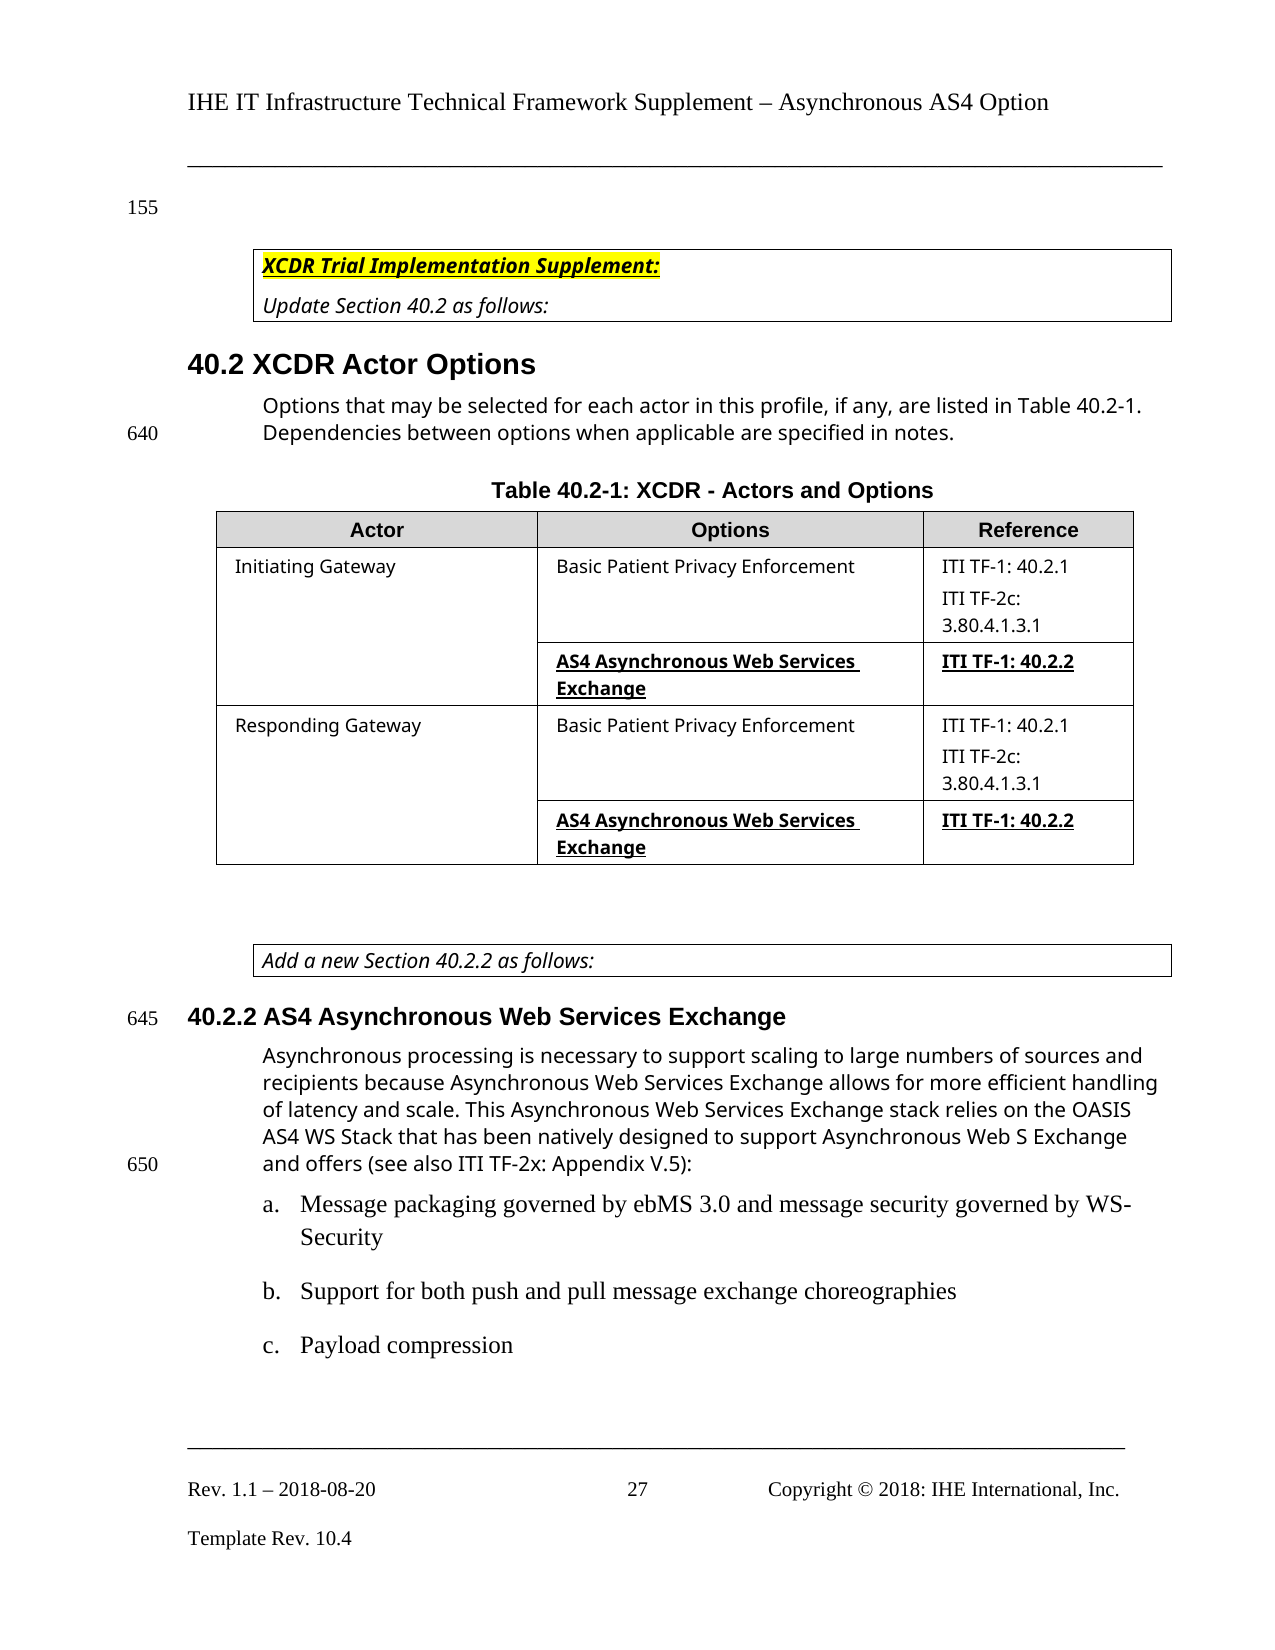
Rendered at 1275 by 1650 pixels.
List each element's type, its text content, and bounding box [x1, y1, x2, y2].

title Table 40.2-1: XCDR - Actors and Options [262, 477, 1162, 504]
table_cell ITI TF-1: 40.2.2 [924, 801, 1133, 864]
table_cell Basic Patient Privacy Enforcement [538, 706, 923, 800]
table_cell Initiating Gateway [217, 548, 537, 705]
list Message packaging governed by ebMS 3.0 and message security governed by WS-Security [262, 1189, 1162, 1251]
text Asynchronous processing is necessary to support scaling to large numbers of sources and recipients because Asynchronous Web Services Exchange allows for more efficient handling of latency and scale. This Asynchronous Web Services Exchange stack relies on the OASIS AS4 WS Stack that has been natively designed to support Asynchronous Web S Exchange and offers (see also ITI TF-2x: Appendix V.5): [262, 1041, 1162, 1177]
table_header Options [538, 512, 923, 547]
table_cell ITI TF-1: 40.2.2 [924, 643, 1133, 705]
table_header Actor [217, 512, 537, 547]
text XCDR Trial Implementation Supplement: [254, 250, 1171, 279]
text Options that may be selected for each actor in this profile, if any, are listed in Table 40.2-1. Dependencies between options when applicable are specified in notes. [262, 392, 1162, 446]
subtitle 40.2.2 AS4 Asynchronous Web Services Exchange [187, 1002, 1162, 1031]
text Update Section 40.2 as follows: [254, 289, 1171, 321]
text Add a new Section 40.2.2 as follows: [254, 945, 1171, 976]
table_cell AS4 Asynchronous Web Services Exchange [538, 643, 923, 705]
table_cell AS4 Asynchronous Web Services Exchange [538, 801, 923, 864]
subtitle 40.2 XCDR Actor Options [187, 347, 1162, 381]
table_header Reference [924, 512, 1133, 547]
list Support for both push and pull message exchange choreographies [262, 1276, 1162, 1305]
table_cell Responding Gateway [217, 706, 537, 864]
table_cell Basic Patient Privacy Enforcement [538, 548, 923, 642]
table_cell ITI TF-1: 40.2.1 ITI TF-2c: 3.80.4.1.3.1 [924, 706, 1133, 800]
table_cell ITI TF-1: 40.2.1 ITI TF-2c: 3.80.4.1.3.1 [924, 548, 1133, 642]
list Payload compression [262, 1330, 1162, 1359]
